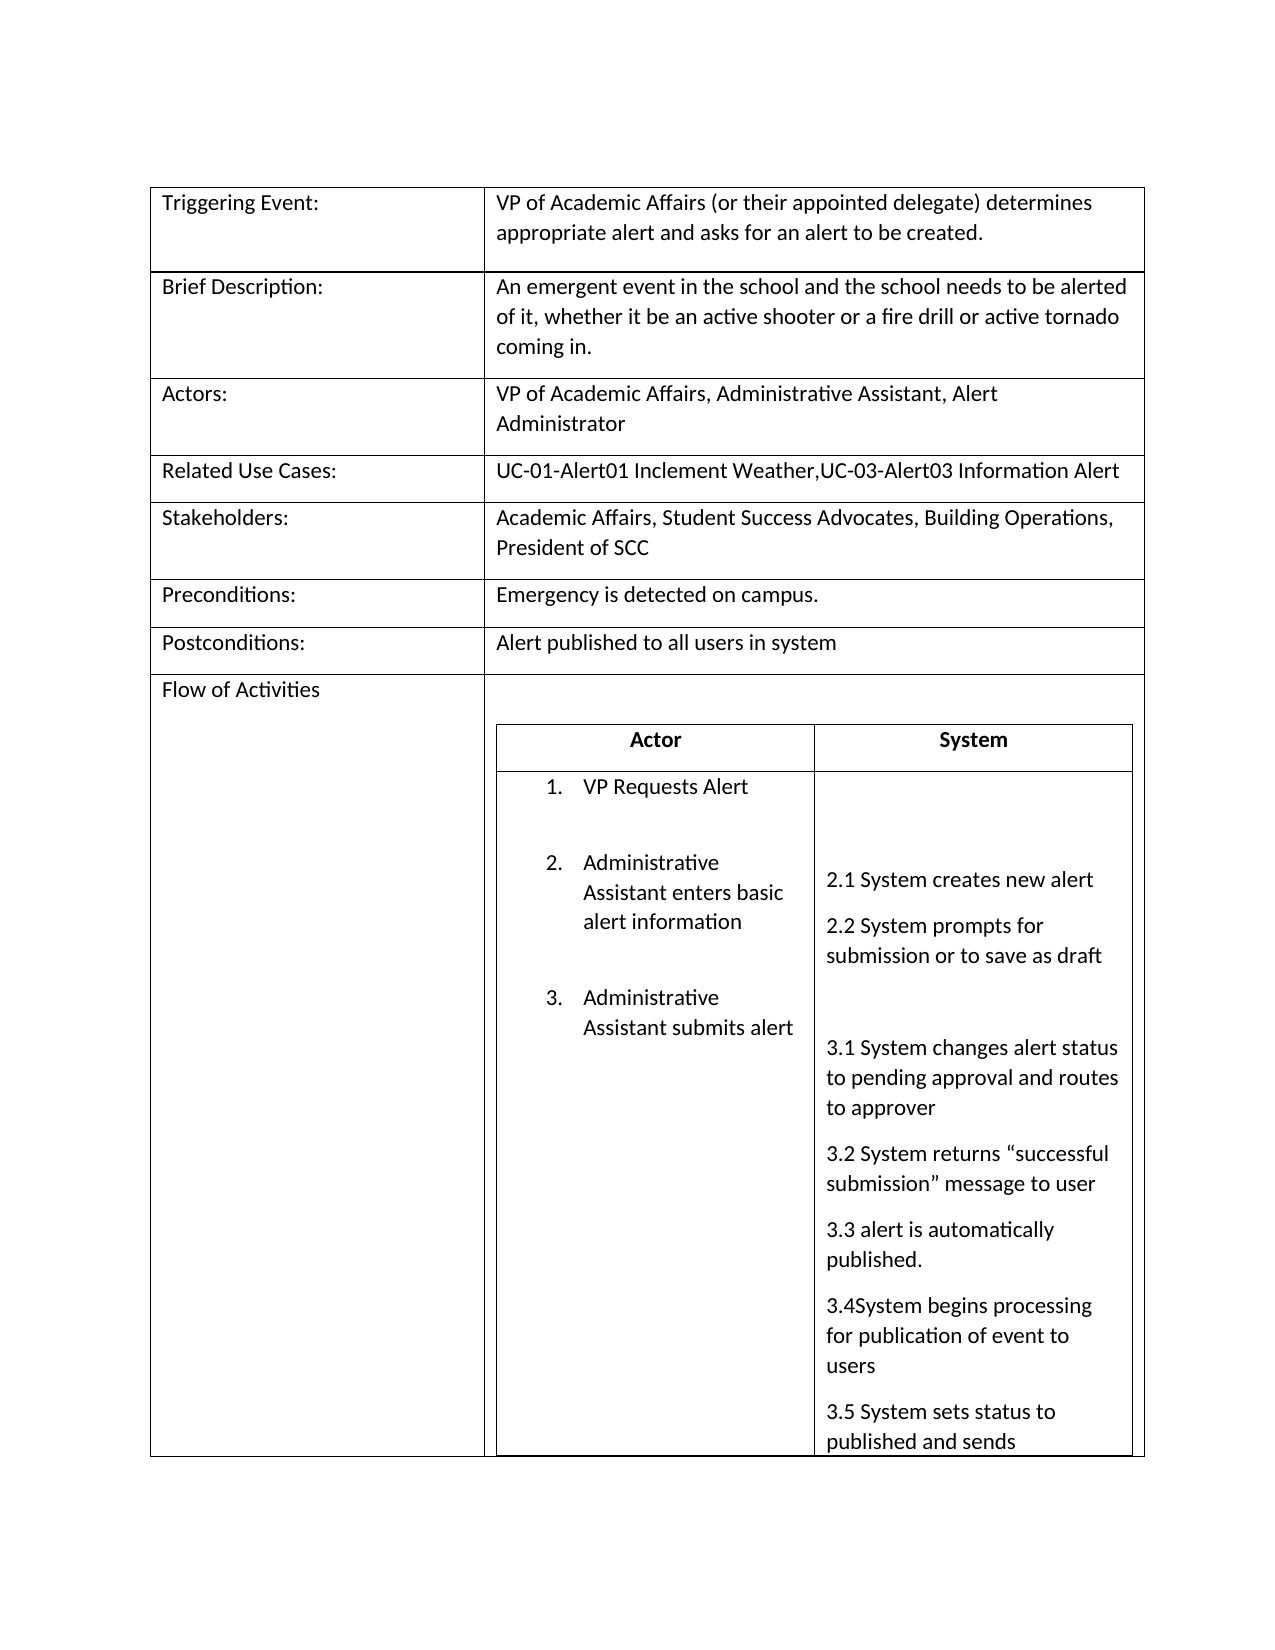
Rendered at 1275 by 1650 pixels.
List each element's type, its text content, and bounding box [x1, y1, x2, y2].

table_cell VP of Academic Affairs, Administrative Assistant, Alert Administrator [485, 379, 1144, 455]
table_cell Stakeholders: [151, 503, 484, 579]
table_cell UC-01-Alert01 Inclement Weather,UC-03-Alert03 Information Alert [485, 456, 1144, 502]
table_cell An emergent event in the school and the school needs to be alerted of it, whether it be an active shooter or a fire drill or active tornado coming in. [485, 273, 1144, 378]
table_cell Brief Description: [151, 273, 484, 378]
table_cell Preconditions: [151, 580, 484, 627]
table_cell [485, 675, 1144, 1456]
table_cell Triggering Event: [151, 188, 484, 271]
table_cell Postconditions: [151, 628, 484, 674]
table_cell VP of Academic Affairs (or their appointed delegate) determines appropriate alert and asks for an alert to be created. [485, 188, 1144, 271]
table_cell Related Use Cases: [151, 456, 484, 502]
table_cell Actors: [151, 379, 484, 455]
table_cell Emergency is detected on campus. [485, 580, 1144, 627]
table_cell Academic Affairs, Student Success Advocates, Building Operations, President of SCC [485, 503, 1144, 579]
table_cell Flow of Activities [151, 675, 484, 1456]
table_cell Alert published to all users in system [485, 628, 1144, 674]
